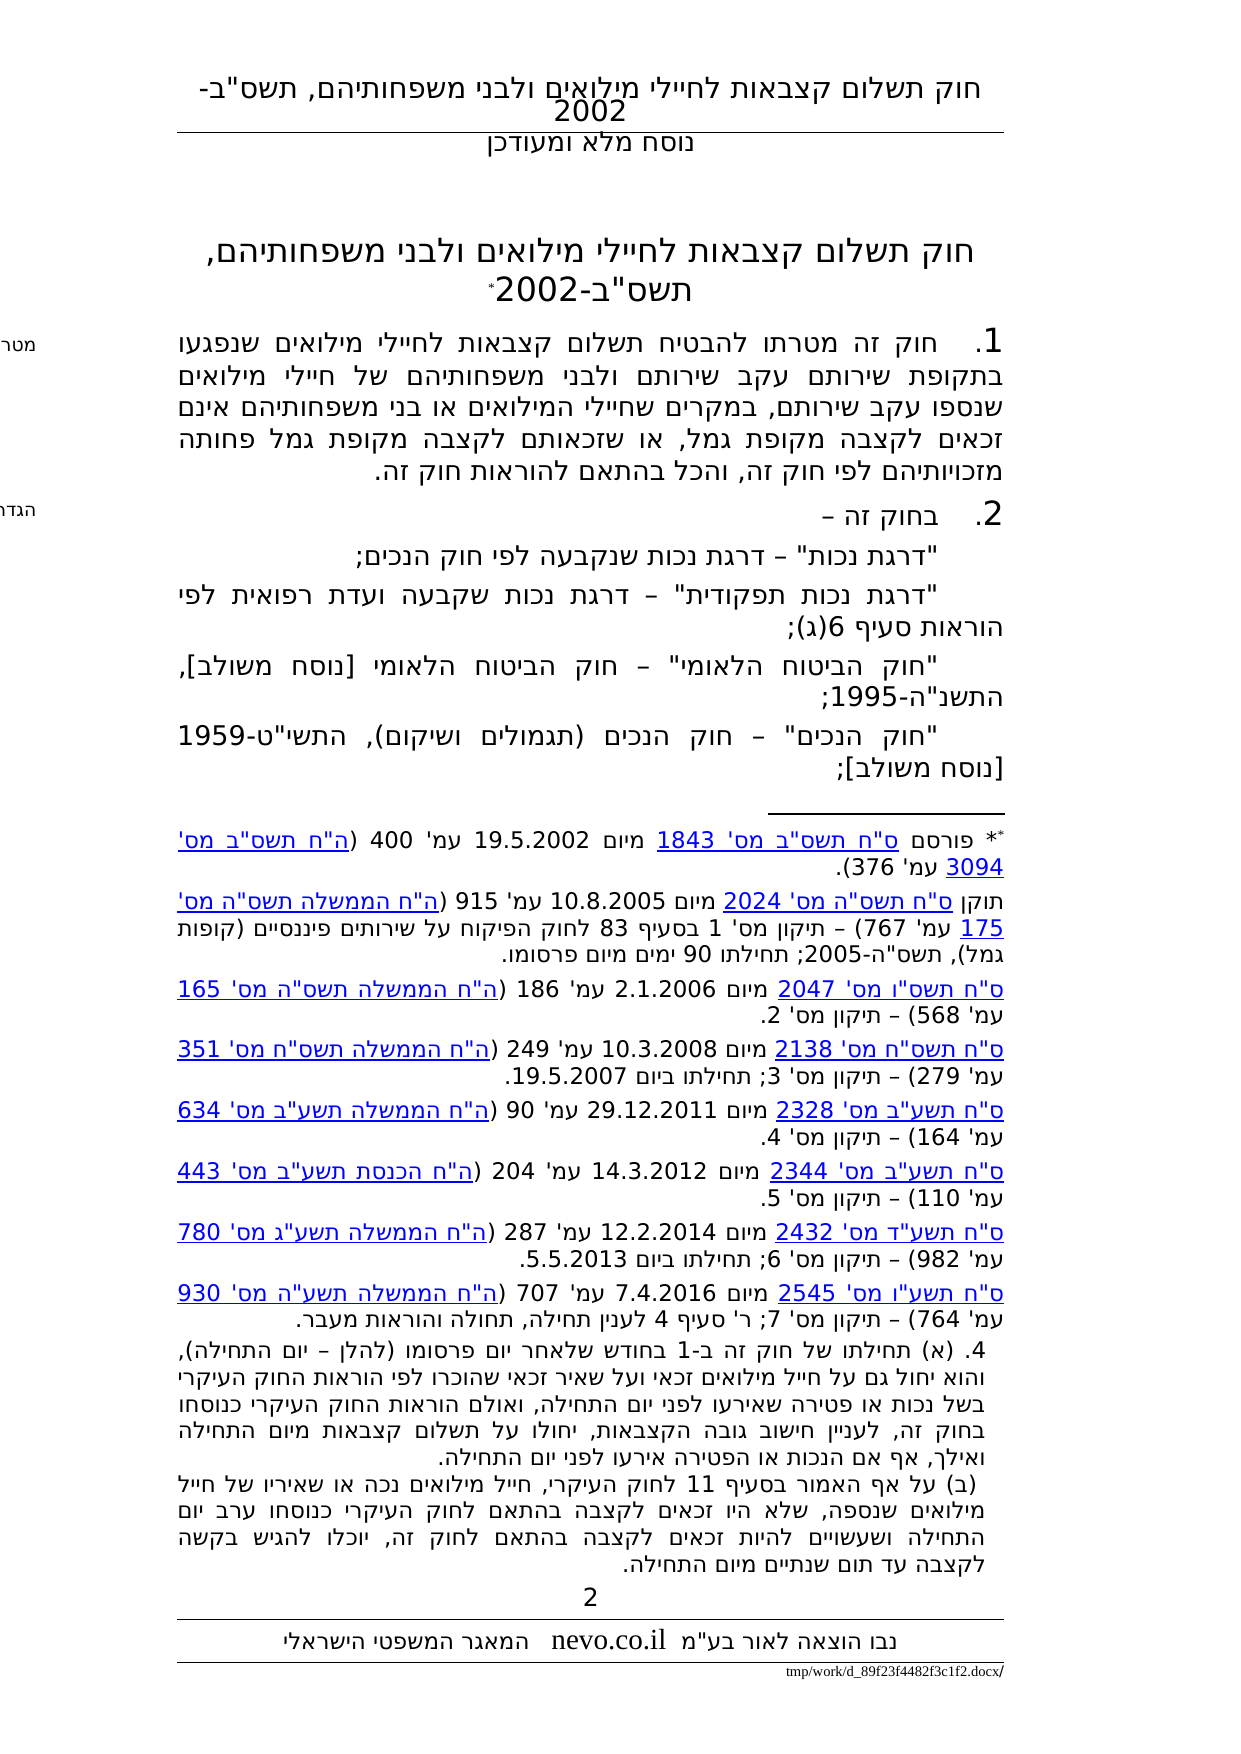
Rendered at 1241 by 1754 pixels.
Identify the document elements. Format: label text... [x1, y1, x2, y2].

text "דרגת נכות" – דרגת נכות שנקבעה לפי חוק הנכים; [177, 540, 1004, 572]
text "חוק הביטוח הלאומי" – חוק הביטוח הלאומי [נוסח משולב], התשנ"ה-1995; [177, 650, 1004, 713]
text 1. חוק זה מטרתו להבטיח תשלום קצבאות לחיילי מילואים שנפגעו בתקופת שירותם עקב שירותם ולבני משפחותיהם של חיילי מילואים שנספו עקב שירותם, במקרים שחיילי המילואים או בני משפחותיהם אינם זכאים לקצבה מקופת גמל, או שזכאותם לקצבה מקופת גמל פחותה מזכויותיהם לפי חוק זה, והכל בהתאם להוראות חוק זה. [177, 321, 1004, 486]
text "דרגת נכות תפקודית" – דרגת נכות שקבעה ועדת רפואית לפי הוראות סעיף 6(ג); [177, 579, 1004, 642]
text 2. בחוק זה – [177, 494, 1004, 533]
text חוק תשלום קצבאות לחיילי מילואים ולבני משפחותיהם, תשס"ב-2002* [177, 231, 1004, 309]
text "חוק הנכים" – חוק הנכים (תגמולים ושיקום), התשי"ט-1959 [נוסח משולב]; [177, 721, 1004, 784]
